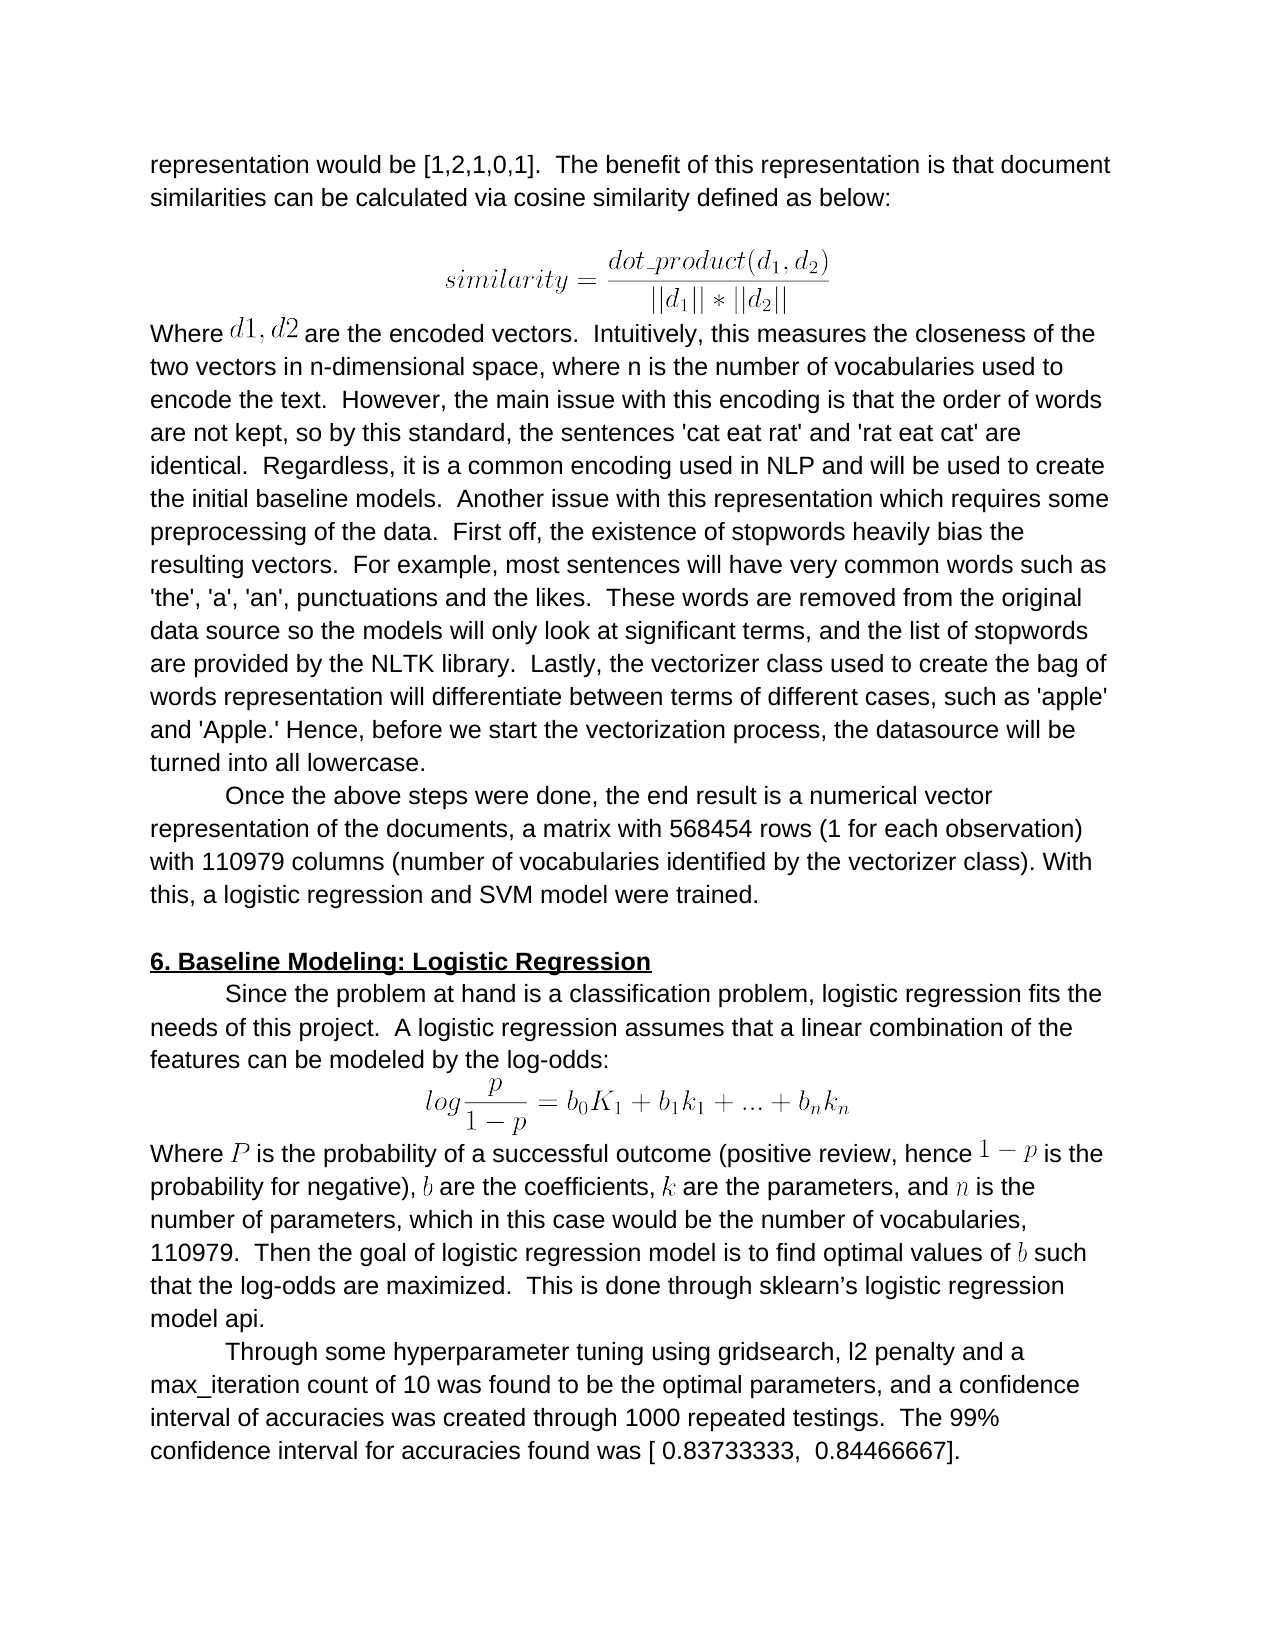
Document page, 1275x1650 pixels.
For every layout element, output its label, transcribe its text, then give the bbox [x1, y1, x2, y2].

picture [662, 1176, 676, 1196]
picture [980, 1139, 1037, 1162]
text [150, 150, 1125, 212]
text Where is the probability of a successful outcome (positive review, hence is the probability for negative), are the coefficients, are the parameters, and is the number of parameters, which in this case would be the number of vocabularies, 110979. Then the goal of logistic regression model is to find optimal values of such that the log-odds are maximized. This is done through sklearn’s logistic regression model api. [150, 1139, 1125, 1332]
picture [426, 1078, 849, 1135]
text Through some hyperparameter tuning using gridsearch, l2 penalty and a max_iteration count of 10 was found to be the optimal parameters, and a confidence interval of accuracies was created through 1000 repeated testings. The 99% confidence interval for accuracies found was [ 0.83733333, 0.84466667]. [150, 1337, 1125, 1464]
text Where are the encoded vectors. Intuitively, this measures the closeness of the two vectors in n-dimensional space, where n is the number of vocabularies used to encode the text. However, the main issue with this encoding is that the order of words are not kept, so by this standard, the sentences 'cat eat rat' and 'rat eat cat' are identical. Regardless, it is a common encoding used in NLP and will be used to create the initial baseline models. Another issue with this representation which requires some preprocessing of the data. First off, the existence of stopwords heavily bias the resulting vectors. For example, most sentences will have very common words such as 'the', 'a', 'an', punctuations and the likes. These words are removed from the original data source so the models will only look at significant terms, and the list of stopwords are provided by the NLTK library. Lastly, the vectorizer class used to create the bag of words representation will differentiate between terms of different cases, such as 'apple' and 'Apple.' Hence, before we start the vectorization process, the datasource will be turned into all lowercase. [150, 317, 1125, 777]
picture [230, 1143, 250, 1162]
picture [230, 317, 298, 343]
text 6. Baseline Modeling: Logistic Regression [150, 946, 1125, 975]
text Once the above steps were done, the end result is a numerical vector representation of the documents, a matrix with 568454 rows (1 for each observation) with 110979 columns (number of vocabularies identified by the vectorizer class). With this, a logistic regression and SVM model were trained. [150, 781, 1125, 909]
picture [423, 1176, 433, 1196]
picture [1018, 1242, 1027, 1262]
picture [956, 1182, 969, 1196]
picture [445, 249, 830, 314]
text Since the problem at hand is a classification problem, logistic regression fits the needs of this project. A logistic regression assumes that a linear combination of the features can be modeled by the log-odds: [150, 979, 1125, 1074]
